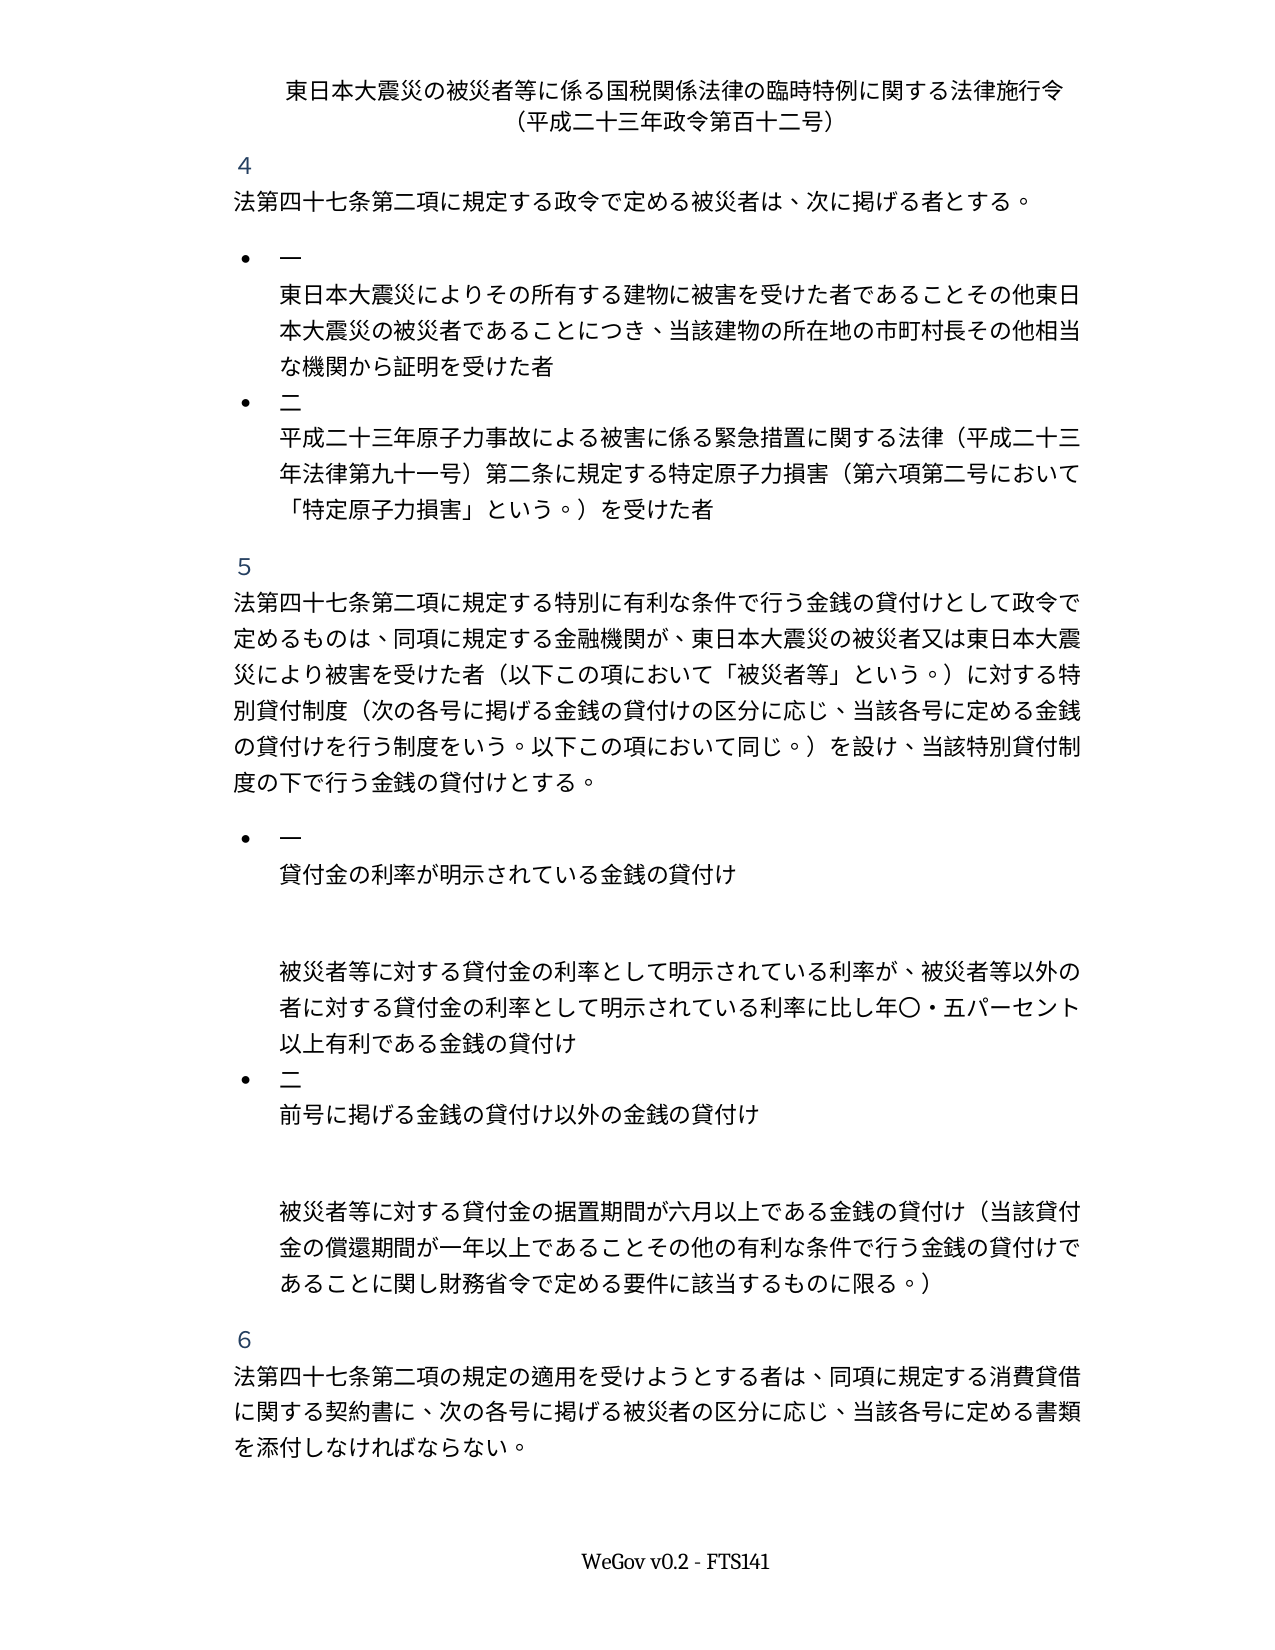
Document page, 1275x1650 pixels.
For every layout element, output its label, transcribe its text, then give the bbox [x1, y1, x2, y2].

text 法第四十七条第二項に規定する政令で定める被災者は、次に掲げる者とする。 [233, 186, 1087, 217]
text 法第四十七条第二項に規定する特別に有利な条件で行う金銭の貸付けとして政令で定めるものは、同項に規定する金融機関が、東日本大震災の被災者又は東日本大震災により被害を受けた者（以下この項において「被災者等」という。）に対する特別貸付制度（次の各号に掲げる金銭の貸付けの区分に応じ、当該各号に定める金銭の貸付けを行う制度をいう。以下この項において同じ。）を設け、当該特別貸付制度の下で行う金銭の貸付けとする。 [233, 587, 1087, 798]
text 法第四十七条第二項の規定の適用を受けようとする者は、同項に規定する消費貸借に関する契約書に、次の各号に掲げる被災者の区分に応じ、当該各号に定める書類を添付しなければならない。 [233, 1360, 1087, 1463]
list 一 東日本大震災によりその所有する建物に被害を受けた者であることその他東日本大震災の被災者であることにつき、当該建物の所在地の市町村長その他相当な機関から証明を受けた者 [242, 243, 1087, 382]
list 一 貸付金の利率が明示されている金銭の貸付け 被災者等に対する貸付金の利率として明示されている利率が、被災者等以外の者に対する貸付金の利率として明示されている利率に比し年〇・五パーセント以上有利である金銭の貸付け [242, 823, 1087, 1059]
subtitle ４ [233, 150, 1087, 181]
subtitle ５ [233, 551, 1087, 582]
subtitle ６ [233, 1324, 1087, 1356]
list 二 平成二十三年原子力事故による被害に係る緊急措置に関する法律（平成二十三年法律第九十一号）第二条に規定する特定原子力損害（第六項第二号において「特定原子力損害」という。）を受けた者 [242, 386, 1087, 526]
list 二 前号に掲げる金銭の貸付け以外の金銭の貸付け 被災者等に対する貸付金の据置期間が六月以上である金銭の貸付け（当該貸付金の償還期間が一年以上であることその他の有利な条件で行う金銭の貸付けであることに関し財務省令で定める要件に該当するものに限る。） [242, 1063, 1087, 1299]
